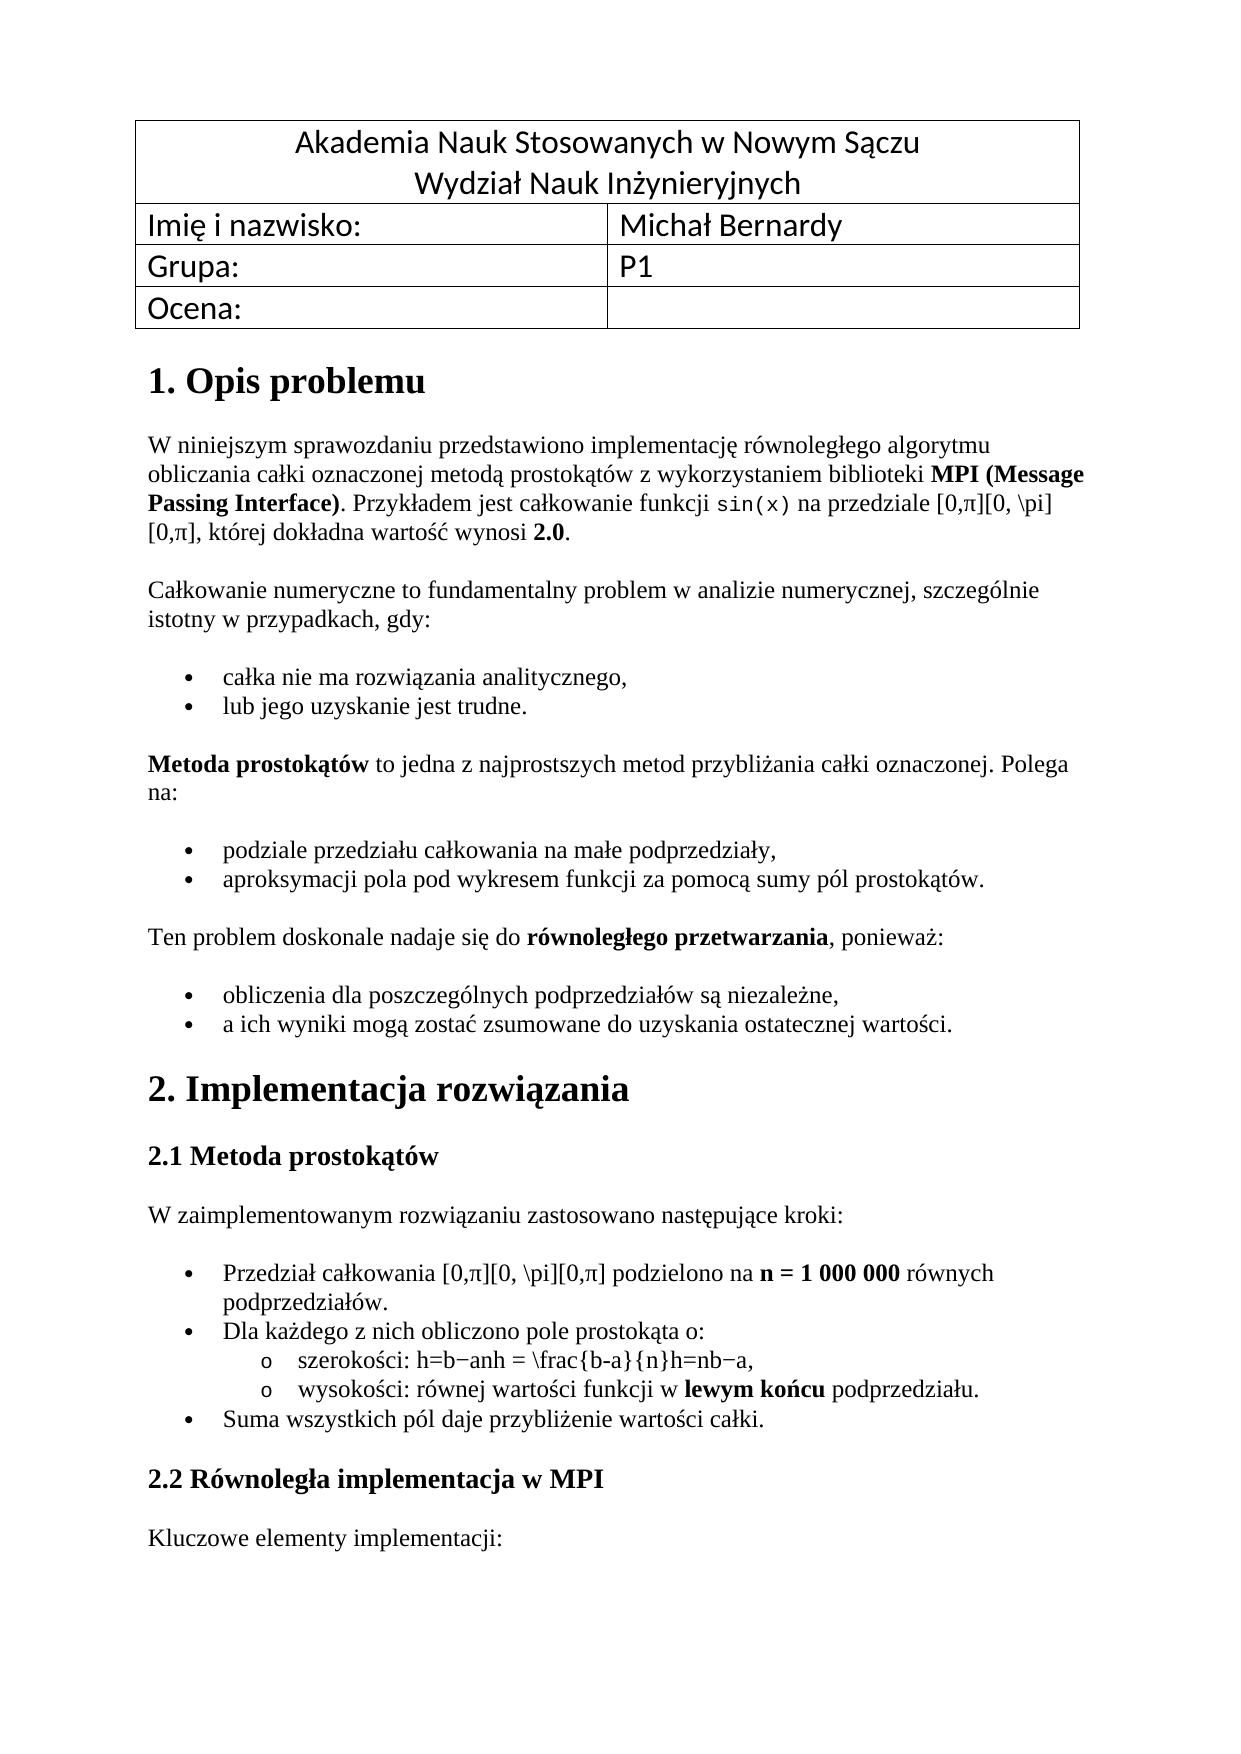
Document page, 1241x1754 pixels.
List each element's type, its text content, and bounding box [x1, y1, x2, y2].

text Całkowanie numeryczne to fundamentalny problem w analizie numerycznej, szczególnie istotny w przypadkach, gdy: [148, 575, 1093, 633]
list lub jego uzyskanie jest trudne. [185, 691, 1093, 719]
list Przedział całkowania [0,π][0, \pi][0,π] podzielono na n = 1 000 000 równych podprzedziałów. [185, 1258, 1093, 1316]
table_cell P1 [608, 245, 1079, 286]
text 2. Implementacja rozwiązania [148, 1067, 1093, 1110]
table_header Akademia Nauk Stosowanych w Nowym Sączu Wydział Nauk Inżynieryjnych [136, 121, 1079, 203]
text 2.2 Równoległa implementacja w MPI [148, 1462, 1093, 1494]
table_cell Grupa: [136, 245, 607, 286]
text Ten problem doskonale nadaje się do równoległego przetwarzania, ponieważ: [148, 922, 1093, 951]
table_cell Ocena: [136, 287, 607, 328]
list podziale przedziału całkowania na małe podprzedziały, [185, 835, 1093, 864]
table_cell [608, 287, 1079, 328]
text 2.1 Metoda prostokątów [148, 1139, 1093, 1171]
text W zaimplementowanym rozwiązaniu zastosowano następujące kroki: [148, 1201, 1093, 1229]
list a ich wyniki mogą zostać zsumowane do uzyskania ostatecznej wartości. [185, 1009, 1093, 1037]
list wysokości: równej wartości funkcji w lewym końcu podprzedziału. [260, 1374, 1093, 1404]
list aproksymacji pola pod wykresem funkcji za pomocą sumy pól prostokątów. [185, 864, 1093, 893]
list Dla każdego z nich obliczono pole prostokąta o: [185, 1316, 1093, 1345]
text Metoda prostokątów to jedna z najprostszych metod przybliżania całki oznaczonej. Polega na: [148, 749, 1093, 806]
text 1. Opis problemu [148, 177, 1093, 401]
text Kluczowe elementy implementacji: [148, 1523, 1093, 1552]
list Suma wszystkich pól daje przybliżenie wartości całki. [185, 1404, 1093, 1433]
list szerokości: h=b−anh = \frac{b-a}{n}h=nb−a​, [260, 1345, 1093, 1374]
text W niniejszym sprawozdaniu przedstawiono implementację równoległego algorytmu obliczania całki oznaczonej metodą prostokątów z wykorzystaniem biblioteki MPI (Message Passing Interface). Przykładem jest całkowanie funkcji sin(x) na przedziale [0,π][0, \pi][0,π], której dokładna wartość wynosi 2.0. [148, 430, 1093, 546]
table_cell Imię i nazwisko: [136, 204, 607, 244]
table_cell Michał Bernardy [608, 204, 1079, 244]
list obliczenia dla poszczególnych podprzedziałów są niezależne, [185, 980, 1093, 1009]
list całka nie ma rozwiązania analitycznego, [185, 662, 1093, 691]
